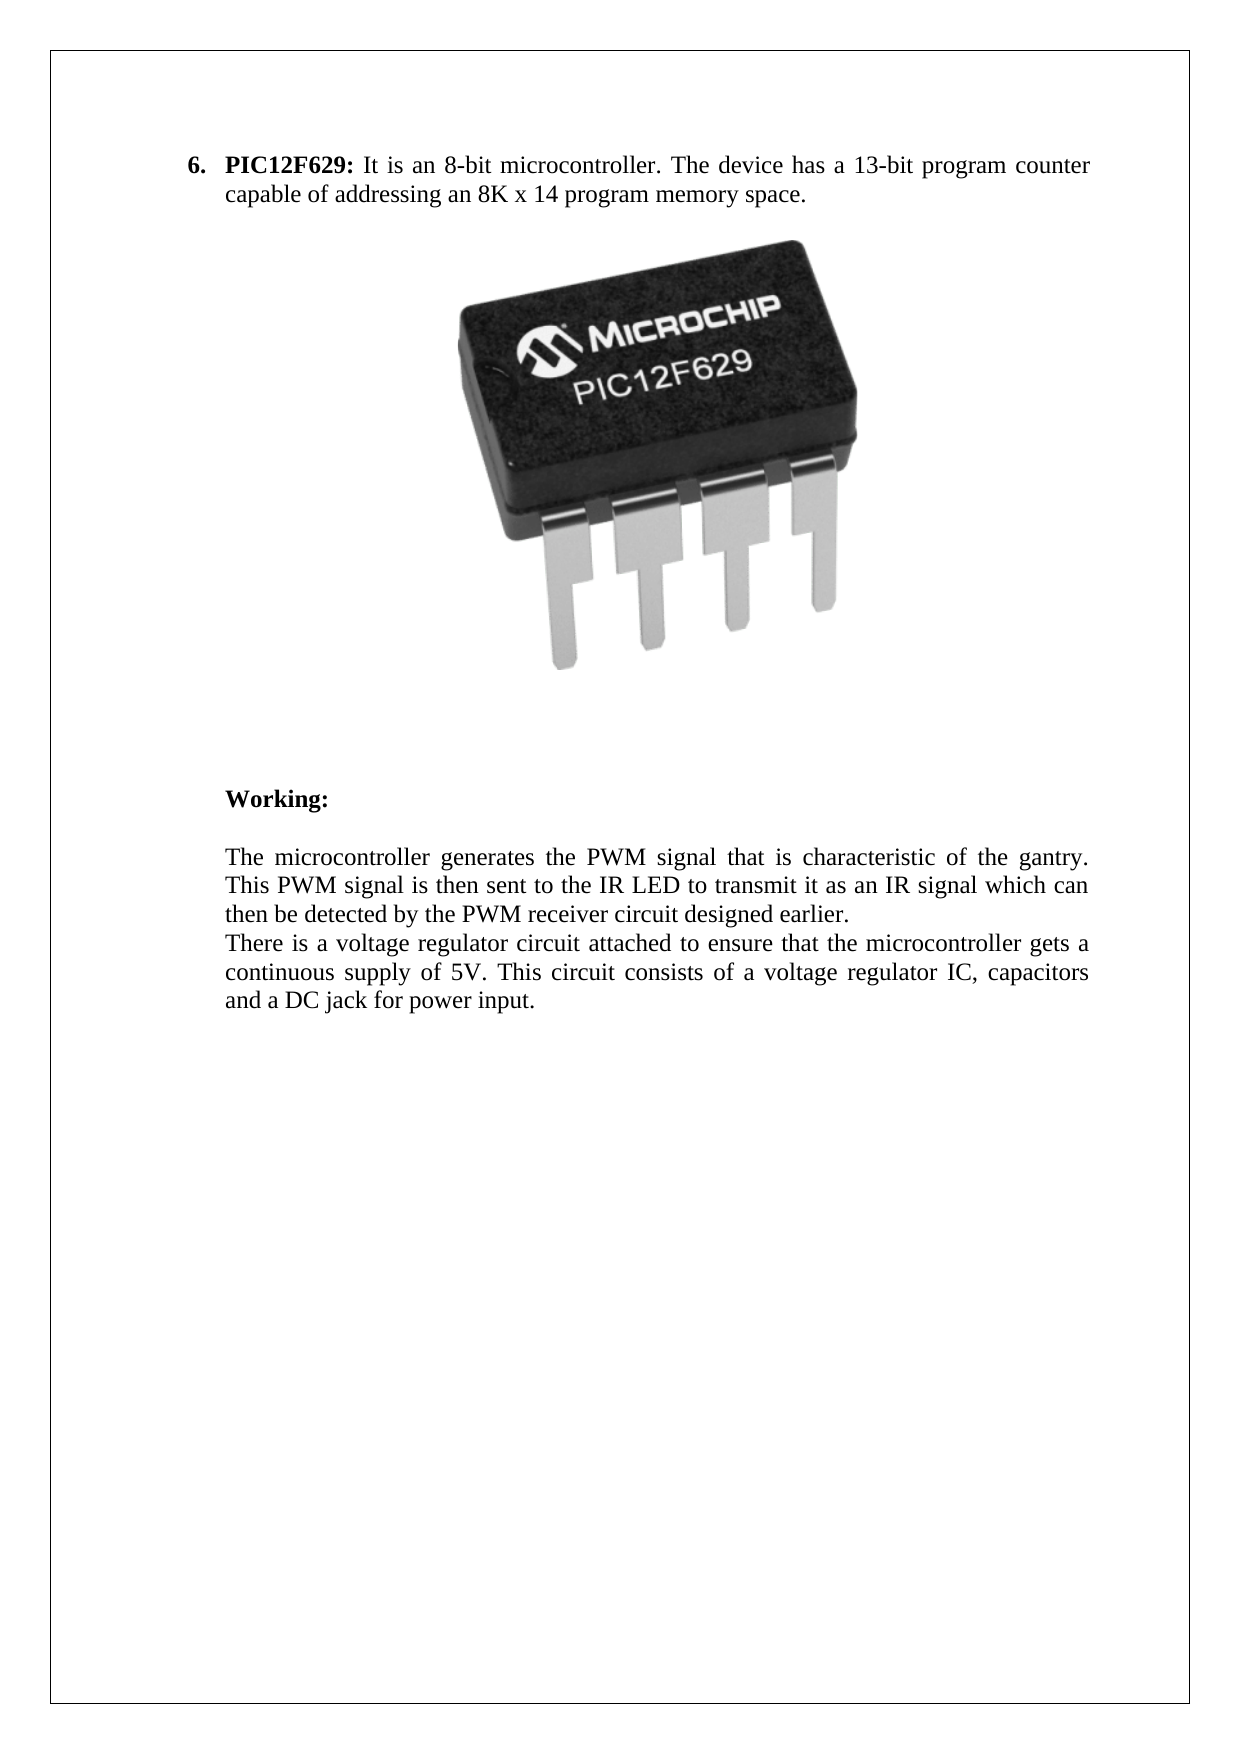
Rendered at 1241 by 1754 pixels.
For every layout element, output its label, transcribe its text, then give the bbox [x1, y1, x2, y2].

list There is a voltage regulator circuit attached to ensure that the microcontroller gets a continuous supply of 5V. This circuit consists of a voltage regulator IC, capacitors and a DC jack for power input. [225, 928, 1090, 1014]
list The microcontroller generates the PWM signal that is characteristic of the gantry. This PWM signal is then sent to the IR LED to transmit it as an IR signal which can then be detected by the PWM receiver circuit designed earlier. [225, 842, 1090, 928]
list Working: [225, 784, 1090, 813]
picture [457, 240, 858, 670]
list PIC12F629: It is an 8-bit microcontroller. The device has a 13-bit program counter capable of addressing an 8K x 14 program memory space. [187, 150, 1090, 207]
